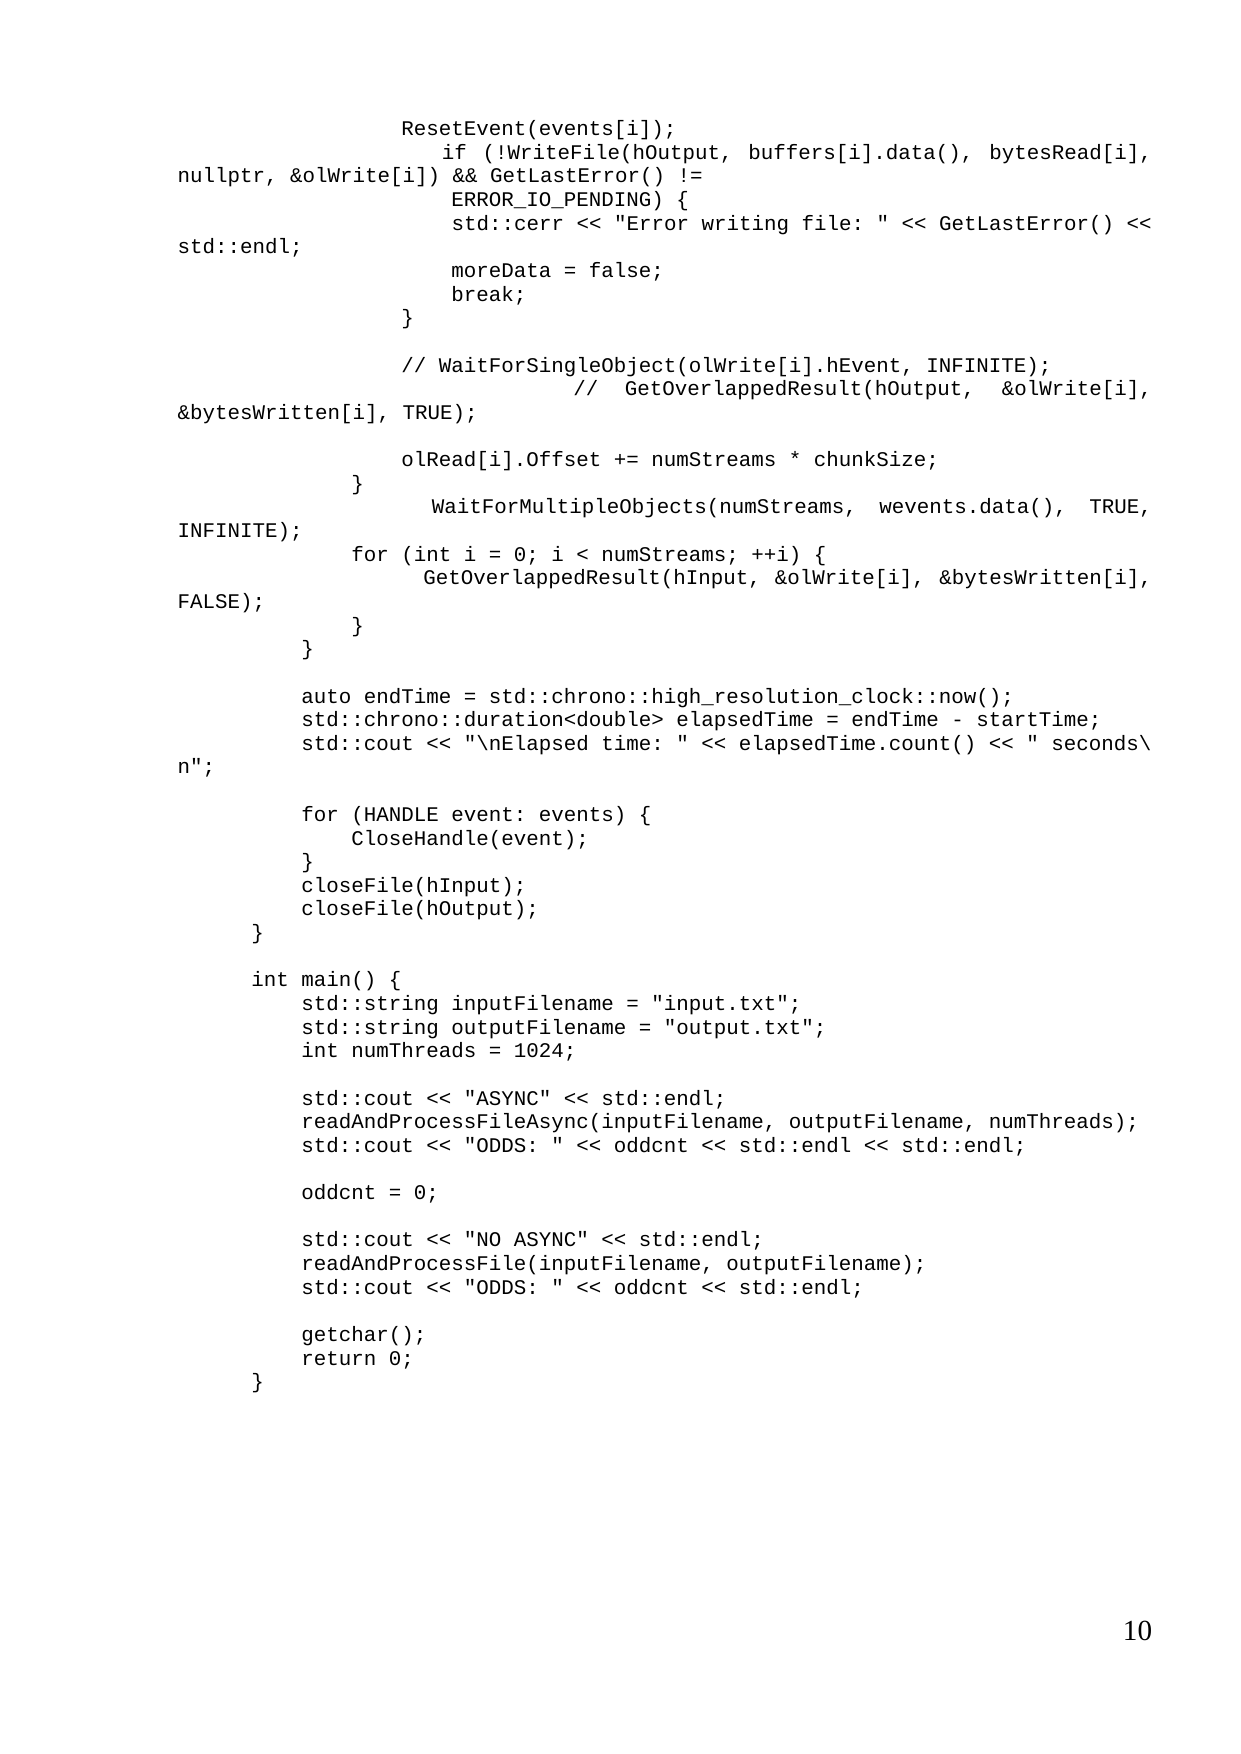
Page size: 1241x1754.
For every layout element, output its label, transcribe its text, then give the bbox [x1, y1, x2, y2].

text WaitForMultipleObjects(numStreams, wevents.data(), TRUE, INFINITE); [177, 496, 1152, 544]
text std::cout << "ODDS: " << oddcnt << std::endl; [177, 1277, 1152, 1300]
text readAndProcessFile(inputFilename, outputFilename); [177, 1253, 1152, 1277]
text getchar(); [177, 1324, 1152, 1348]
text // WaitForSingleObject(olWrite[i].hEvent, INFINITE); [177, 354, 1152, 378]
text } [177, 307, 1152, 331]
text std::cerr << "Error writing file: " << GetLastError() << std::endl; [177, 213, 1152, 260]
text ResetEvent(events[i]); [177, 118, 1152, 142]
text std::cout << "ODDS: " << oddcnt << std::endl << std::endl; [177, 1135, 1152, 1158]
text int main() { [177, 969, 1152, 993]
text } [177, 1371, 1152, 1395]
text int numThreads = 1024; [177, 1040, 1152, 1064]
text for (HANDLE event: events) { [177, 804, 1152, 827]
text ERROR_IO_PENDING) { [177, 189, 1152, 213]
text return 0; [177, 1348, 1152, 1371]
text readAndProcessFileAsync(inputFilename, outputFilename, numThreads); [177, 1111, 1152, 1135]
text closeFile(hOutput); [177, 898, 1152, 922]
text GetOverlappedResult(hInput, &olWrite[i], &bytesWritten[i], FALSE); [177, 567, 1152, 615]
text std::chrono::duration<double> elapsedTime = endTime - startTime; [177, 709, 1152, 733]
text oddcnt = 0; [177, 1182, 1152, 1206]
text std::cout << "ASYNC" << std::endl; [177, 1088, 1152, 1111]
text std::string outputFilename = "output.txt"; [177, 1017, 1152, 1040]
text } [177, 638, 1152, 662]
text CloseHandle(event); [177, 827, 1152, 851]
text for (int i = 0; i < numStreams; ++i) { [177, 544, 1152, 567]
text closeFile(hInput); [177, 875, 1152, 898]
text } [177, 615, 1152, 638]
text std::cout << "NO ASYNC" << std::endl; [177, 1229, 1152, 1253]
text // GetOverlappedResult(hOutput, &olWrite[i], &bytesWritten[i], TRUE); [177, 378, 1152, 426]
text break; [177, 284, 1152, 307]
text olRead[i].Offset += numStreams * chunkSize; [177, 449, 1152, 473]
text moreData = false; [177, 260, 1152, 284]
text } [177, 851, 1152, 875]
text } [177, 922, 1152, 946]
text std::cout << "\nElapsed time: " << elapsedTime.count() << " seconds\n"; [177, 733, 1152, 780]
text auto endTime = std::chrono::high_resolution_clock::now(); [177, 686, 1152, 709]
text std::string inputFilename = "input.txt"; [177, 993, 1152, 1017]
text if (!WriteFile(hOutput, buffers[i].data(), bytesRead[i], nullptr, &olWrite[i]) && GetLastError() != [177, 142, 1152, 189]
text } [177, 473, 1152, 496]
